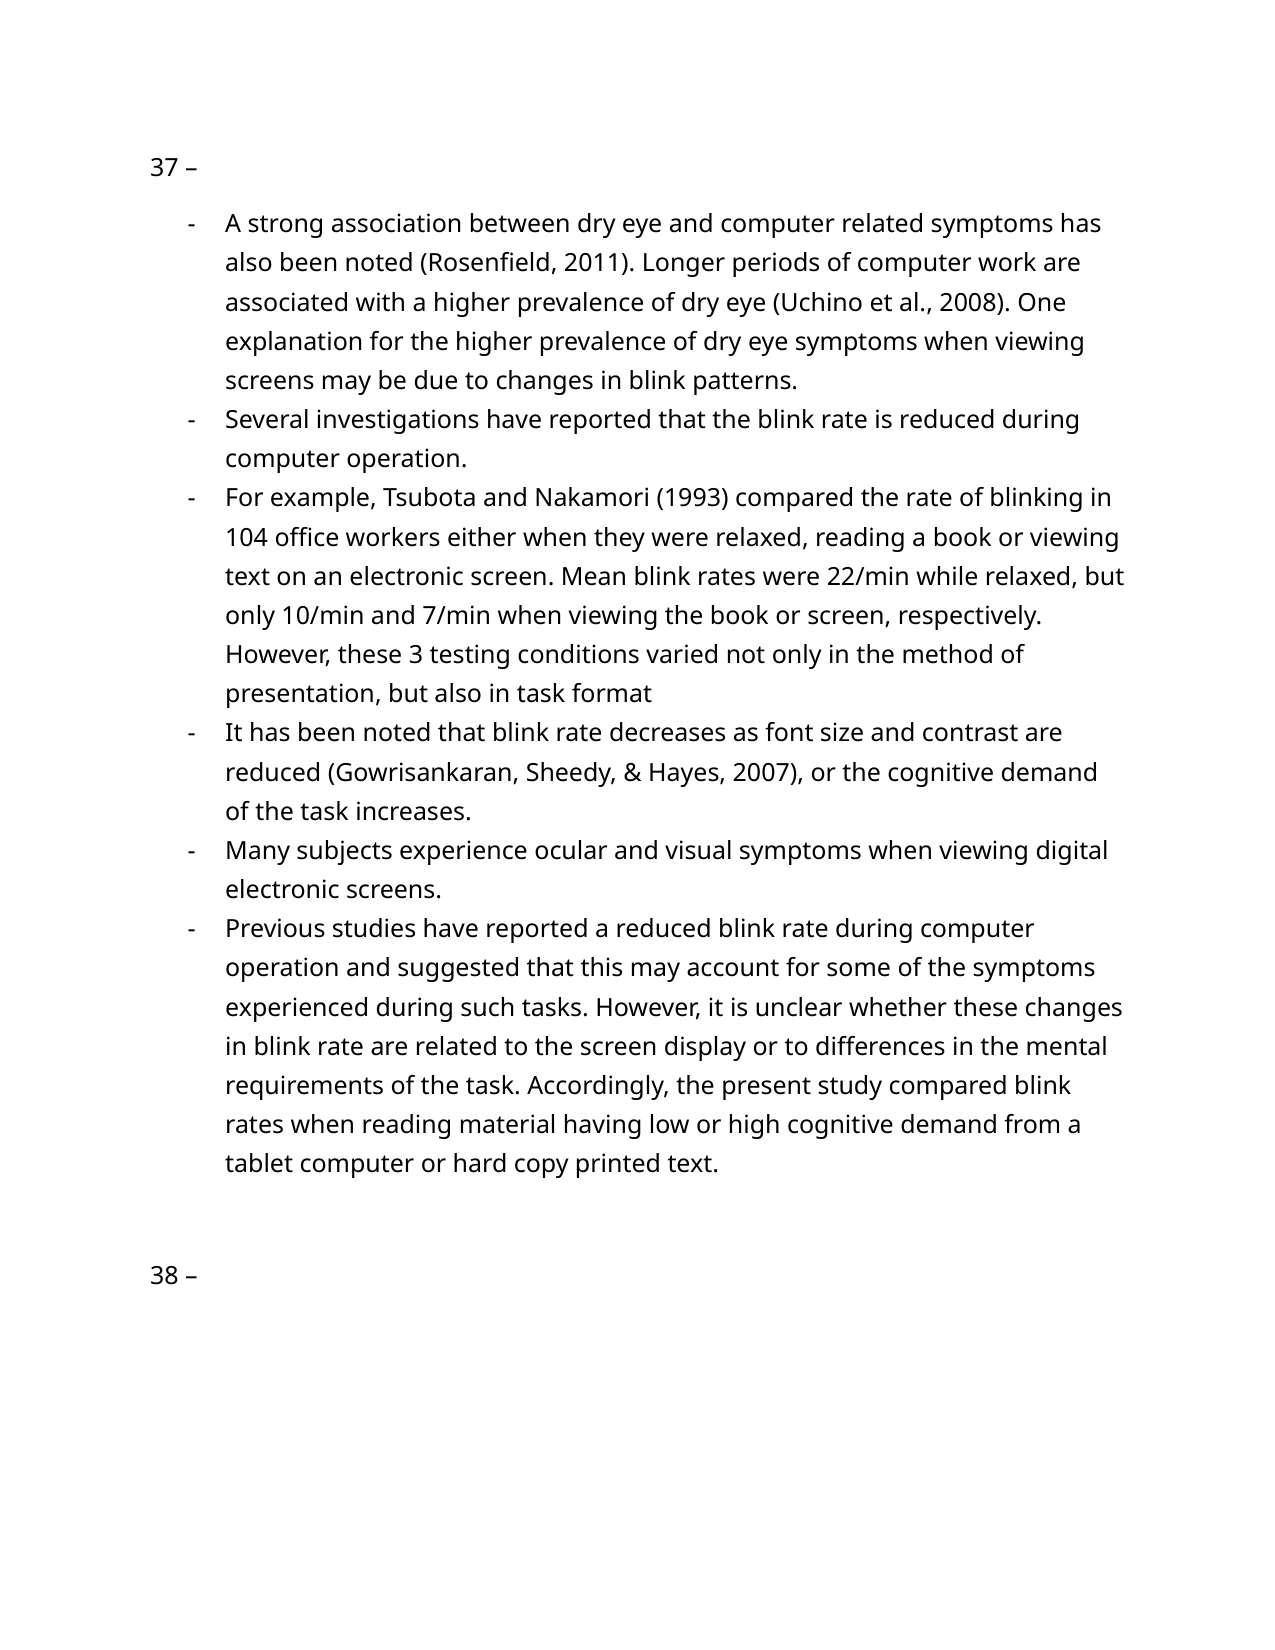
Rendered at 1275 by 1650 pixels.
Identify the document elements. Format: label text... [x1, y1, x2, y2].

list Previous studies have reported a reduced blink rate during computer operation and suggested that this may account for some of the symptoms experienced during such tasks. However, it is unclear whether these changes in blink rate are related to the screen display or to differences in the mental requirements of the task. Accordingly, the present study compared blink rates when reading material having low or high cognitive demand from a tablet computer or hard copy printed text. [187, 911, 1125, 1180]
list For example, Tsubota and Nakamori (1993) compared the rate of blinking in 104 office workers either when they were relaxed, reading a book or viewing text on an electronic screen. Mean blink rates were 22/min while relaxed, but only 10/min and 7/min when viewing the book or screen, respectively. However, these 3 testing conditions varied not only in the method of presentation, but also in task format [187, 480, 1125, 710]
list A strong association between dry eye and computer related symptoms has also been noted (Rosenfield, 2011). Longer periods of computer work are associated with a higher prevalence of dry eye (Uchino et al., 2008). One explanation for the higher prevalence of dry eye symptoms when viewing screens may be due to changes in blink patterns. [187, 206, 1125, 397]
text 37 – [150, 150, 1125, 184]
list Many subjects experience ocular and visual symptoms when viewing digital electronic screens. [187, 832, 1125, 906]
text 38 – [150, 1257, 1125, 1292]
list Several investigations have reported that the blink rate is reduced during computer operation. [187, 402, 1125, 475]
list It has been noted that blink rate decreases as font size and contrast are reduced (Gowrisankaran, Sheedy, & Hayes, 2007), or the cognitive demand of the task increases. [187, 715, 1125, 827]
